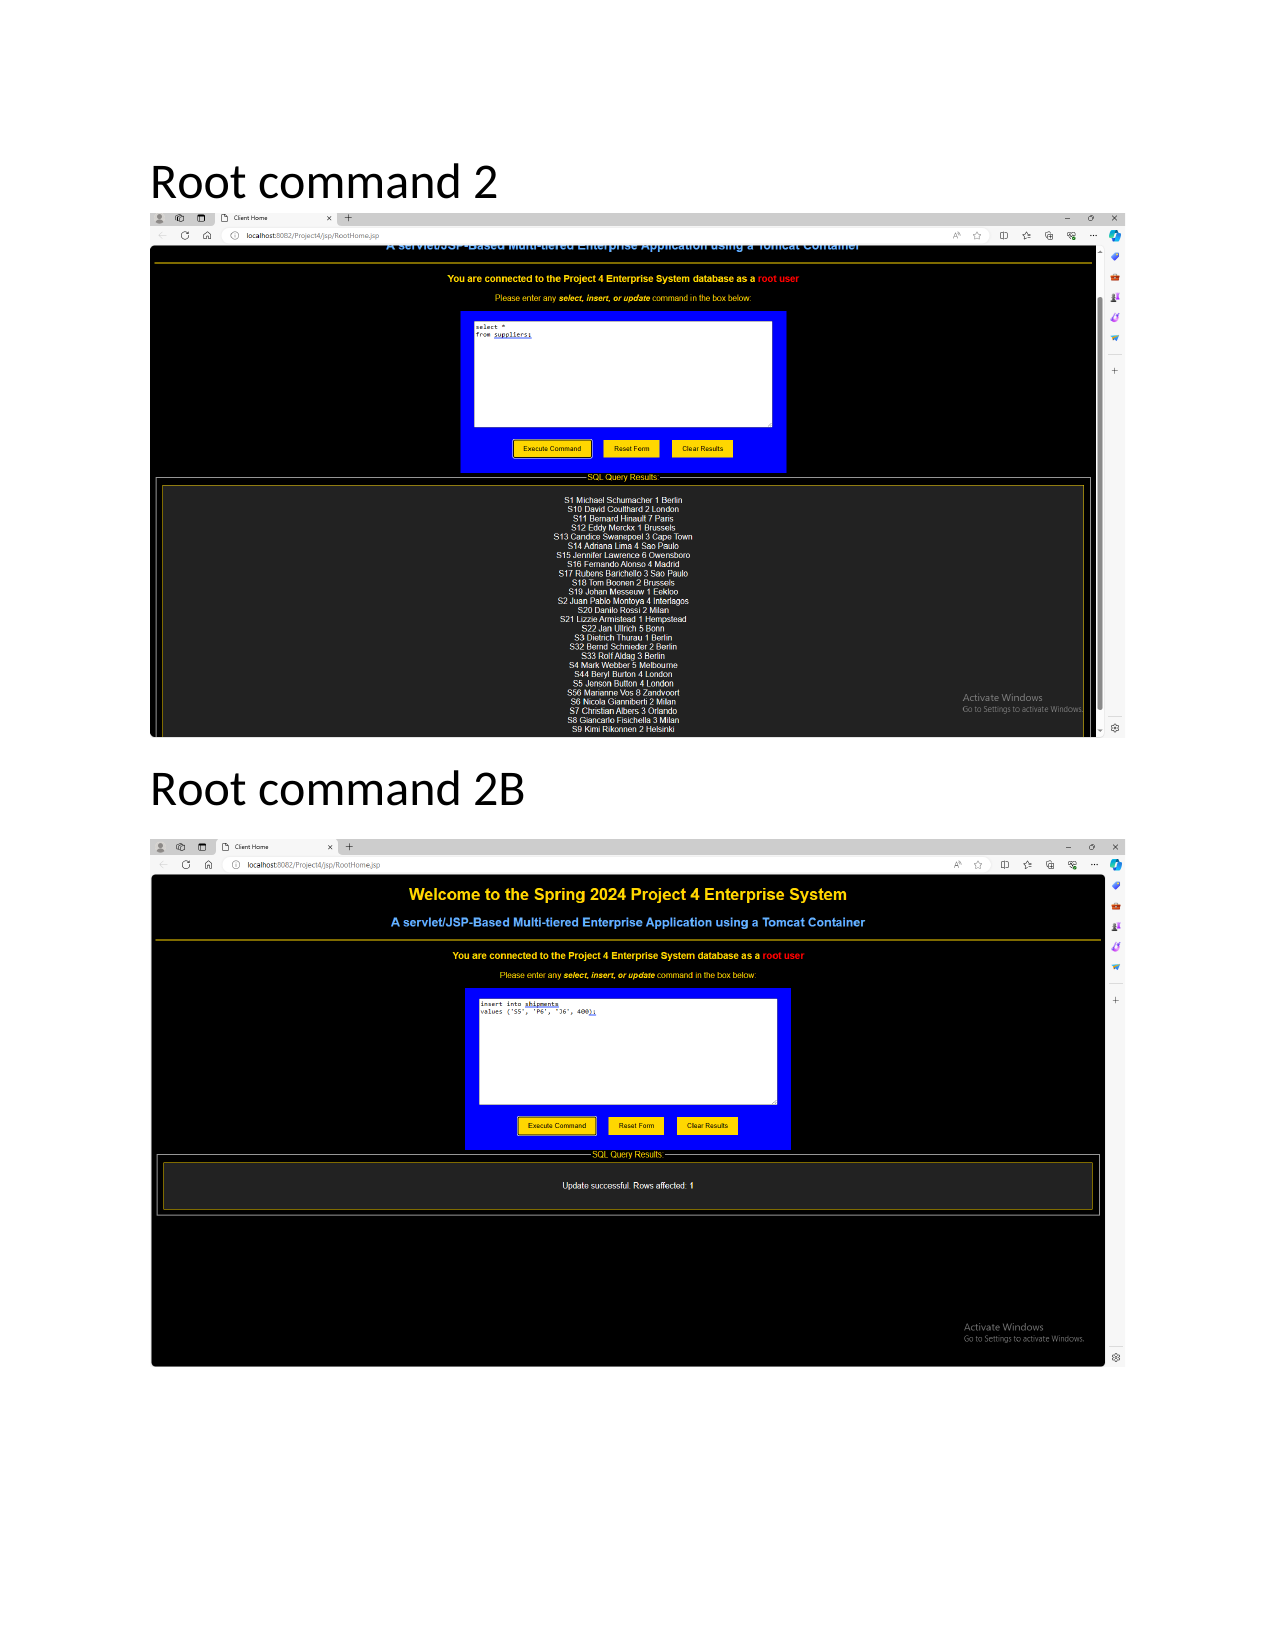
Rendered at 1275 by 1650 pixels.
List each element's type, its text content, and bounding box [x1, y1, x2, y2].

picture [150, 213, 1125, 738]
picture [150, 839, 1125, 1367]
text Root command 2B [150, 757, 1125, 818]
text Root command 2 [150, 150, 1125, 213]
